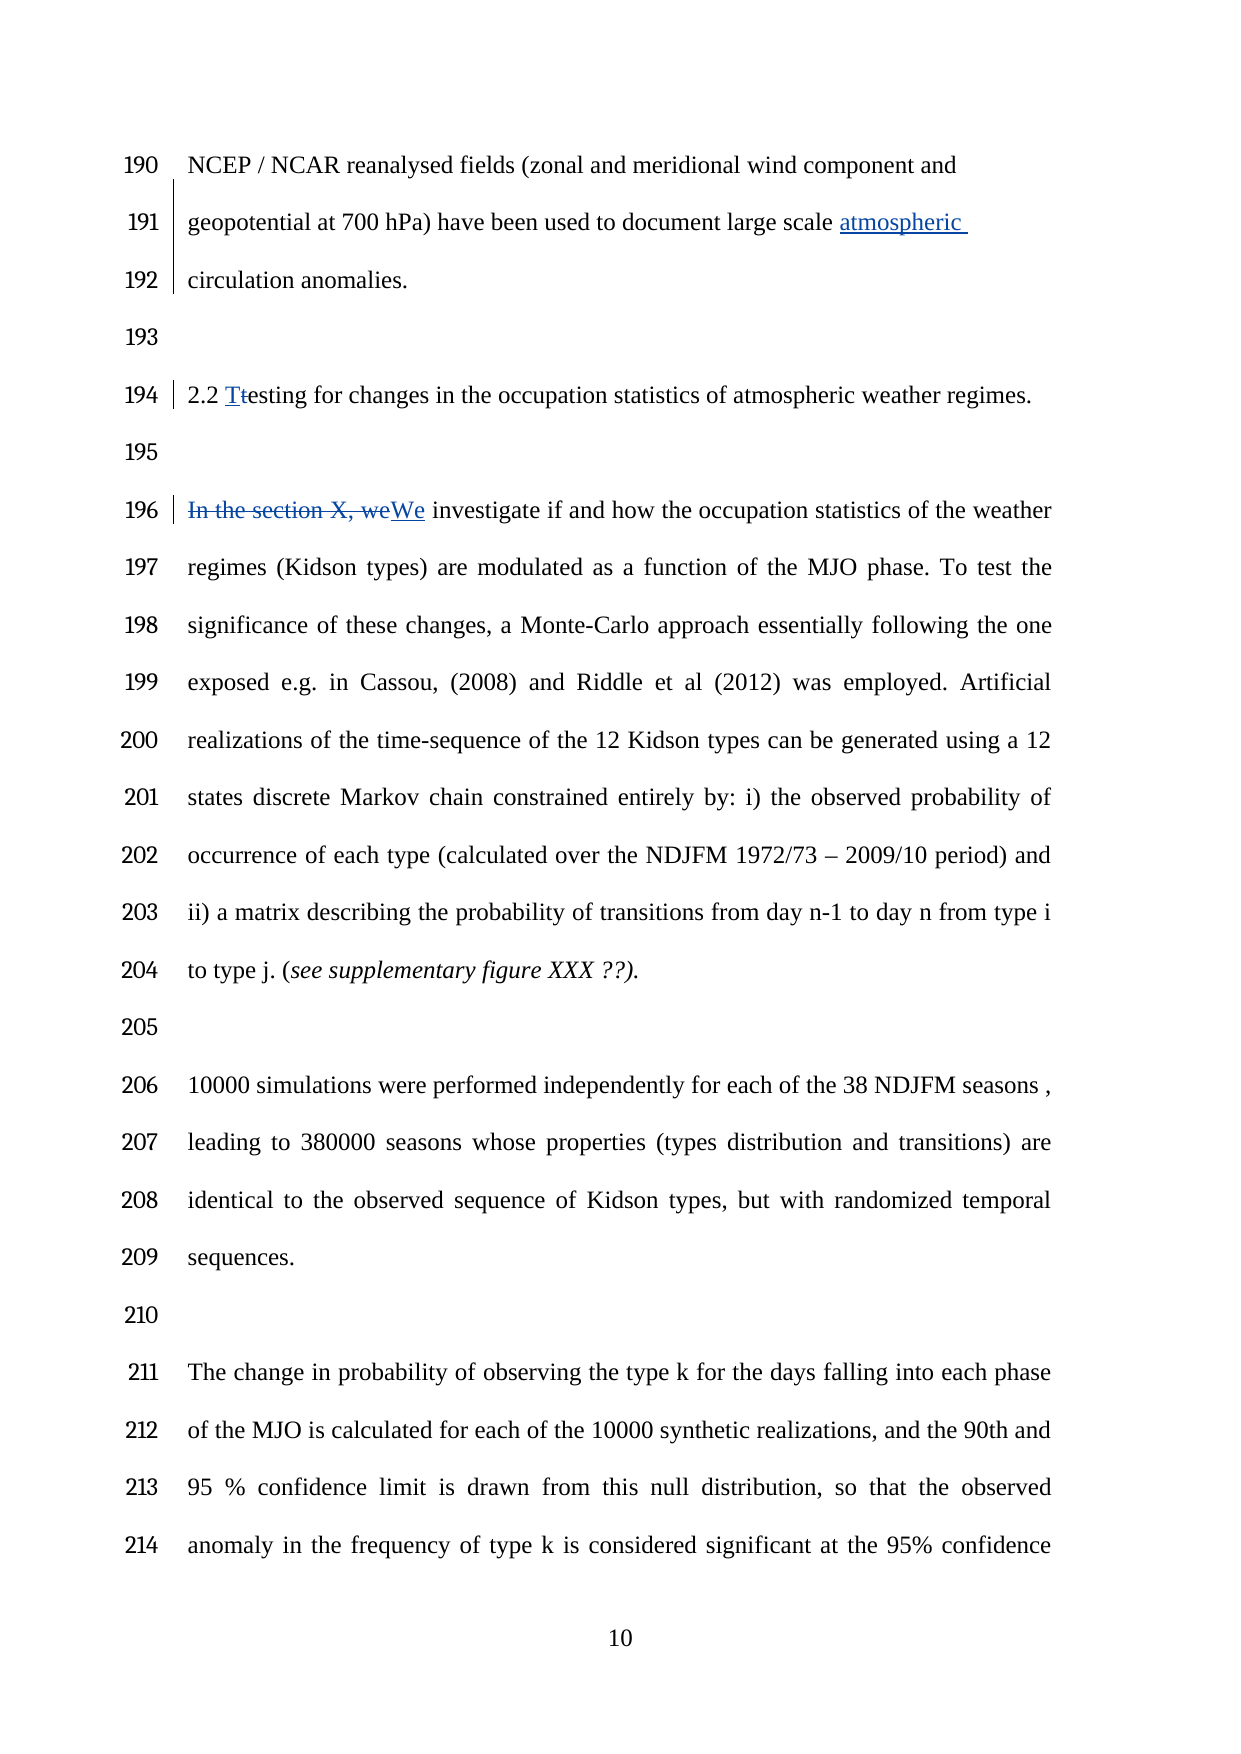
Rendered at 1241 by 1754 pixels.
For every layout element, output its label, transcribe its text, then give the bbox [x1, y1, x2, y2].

text 2.2 esting for changes in the occupation statistics of atmospheric weather regimes. [187, 380, 1053, 409]
text 10000 simulations were performed independently for each of the 38 NDJFM seasons , leading to 380000 seasons whose properties (types distribution and transitions) are identical to the observed sequence of Kidson types, but with randomized temporal sequences. [187, 1070, 1053, 1271]
text NCEP / NCAR reanalysed fields (zonal and meridional wind component and geopotential at 700 hPa) have been used to document large scale circulation anomalies. [187, 150, 1053, 294]
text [187, 1357, 1053, 1559]
text investigate if and how the occupation statistics of the weather regimes (Kidson types) are modulated as a function of the MJO phase. To test the significance of these changes, a Monte-Carlo approach essentially following the one exposed e.g. in Cassou, (2008) and Riddle et al (2012) was employed. Artificial realizations of the time-sequence of the 12 Kidson types can be generated using a 12 states discrete Markov chain constrained entirely by: i) the observed probability of occurrence of each type (calculated over the NDJFM 1972/73 – 2009/10 period) and ii) a matrix describing the probability of transitions from day n-1 to day n from type i to type j. (see supplementary figure XXX ??). [187, 495, 1053, 984]
